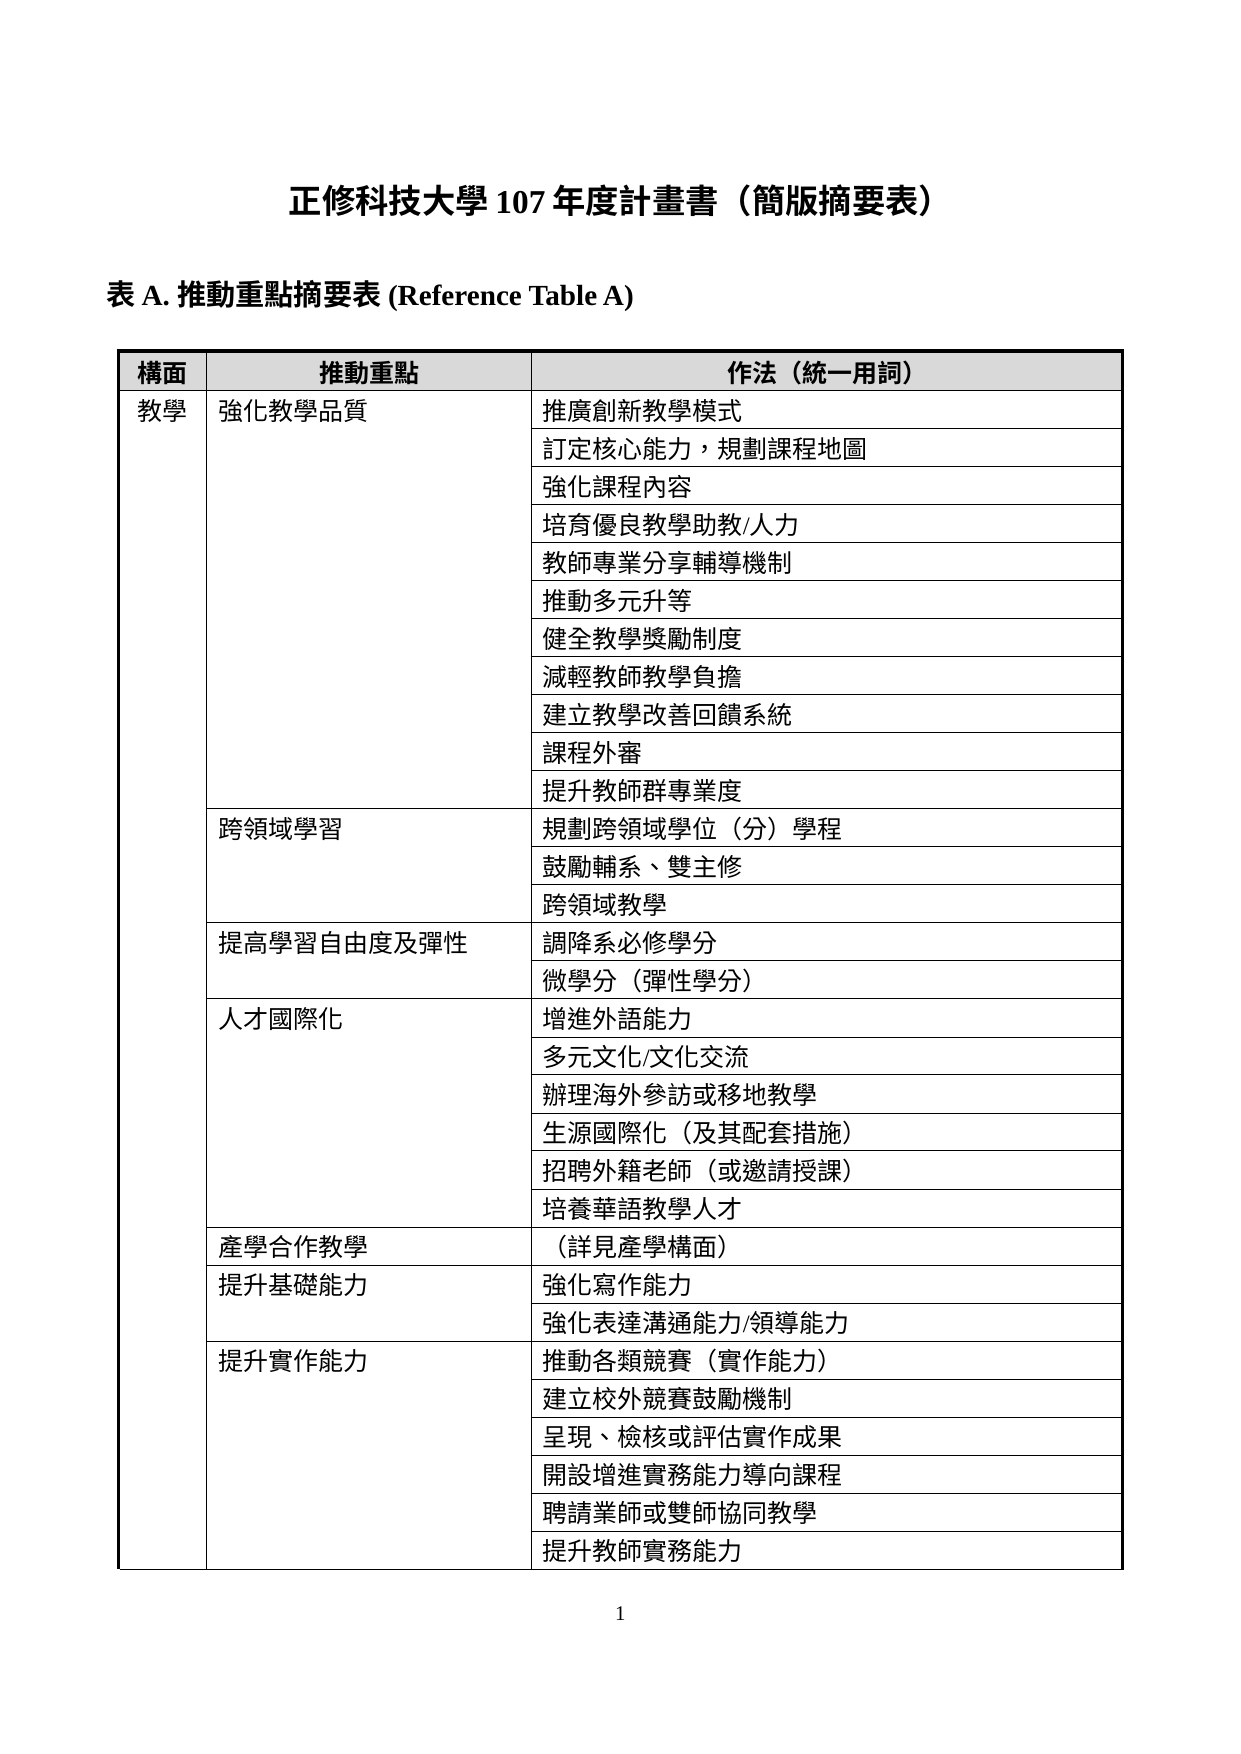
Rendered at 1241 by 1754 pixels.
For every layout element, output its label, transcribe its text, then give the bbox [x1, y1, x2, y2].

table_cell 強化寫作能力 [532, 1266, 1121, 1302]
table_cell 推動多元升等 [532, 581, 1121, 618]
table_cell 生源國際化（及其配套措施） [532, 1114, 1121, 1150]
table_cell 人才國際化 [207, 999, 531, 1226]
table_cell 培養華語教學人才 [532, 1190, 1121, 1226]
table_cell 提升教師群專業度 [532, 771, 1121, 808]
table_cell 招聘外籍老師（或邀請授課） [532, 1151, 1121, 1188]
table_cell 產學合作教學 [207, 1228, 531, 1264]
table_cell 多元文化/文化交流 [532, 1038, 1121, 1074]
text 表A. 推動重點摘要表 (Reference Table A) [106, 256, 1134, 331]
table_cell 提升教師實務能力 [532, 1532, 1121, 1569]
table_header 構面 [120, 353, 206, 390]
table_cell 跨領域教學 [532, 885, 1121, 922]
table_cell 鼓勵輔系、雙主修 [532, 847, 1121, 884]
table_cell 強化表達溝通能力/領導能力 [532, 1304, 1121, 1341]
table_cell 教師專業分享輔導機制 [532, 543, 1121, 580]
table_header 作法（統一用詞） [532, 353, 1121, 390]
table_cell 提升實作能力 [207, 1342, 531, 1569]
table_cell 開設增進實務能力導向課程 [532, 1456, 1121, 1493]
table_cell 健全教學獎勵制度 [532, 619, 1121, 656]
table_cell 建立校外競賽鼓勵機制 [532, 1380, 1121, 1417]
table_cell 教學 [120, 391, 206, 1569]
table_cell 調降系必修學分 [532, 923, 1121, 960]
table_cell 提高學習自由度及彈性 [207, 923, 531, 998]
table_cell 聘請業師或雙師協同教學 [532, 1494, 1121, 1531]
table_cell 培育優良教學助教/人力 [532, 505, 1121, 542]
table_cell 跨領域學習 [207, 809, 531, 922]
table_cell 強化課程內容 [532, 467, 1121, 504]
table_cell 增進外語能力 [532, 999, 1121, 1036]
table_cell 呈現、檢核或評估實作成果 [532, 1418, 1121, 1454]
table_cell 減輕教師教學負擔 [532, 657, 1121, 694]
text 正修科技大學107年度計畫書（簡版摘要表） [106, 162, 1134, 237]
table_cell 推動各類競賽（實作能力） [532, 1342, 1121, 1378]
table_cell 課程外審 [532, 733, 1121, 770]
table_cell （詳見產學構面） [532, 1228, 1121, 1264]
table_cell 推廣創新教學模式 [532, 391, 1121, 428]
table_cell 訂定核心能力，規劃課程地圖 [532, 429, 1121, 466]
table_cell 建立教學改善回饋系統 [532, 695, 1121, 732]
table_cell 強化教學品質 [207, 391, 531, 808]
table_cell 微學分（彈性學分） [532, 961, 1121, 998]
table_cell 提升基礎能力 [207, 1266, 531, 1341]
table_cell 辦理海外參訪或移地教學 [532, 1075, 1121, 1112]
table_header 推動重點 [207, 353, 531, 390]
table_cell 規劃跨領域學位（分）學程 [532, 809, 1121, 846]
